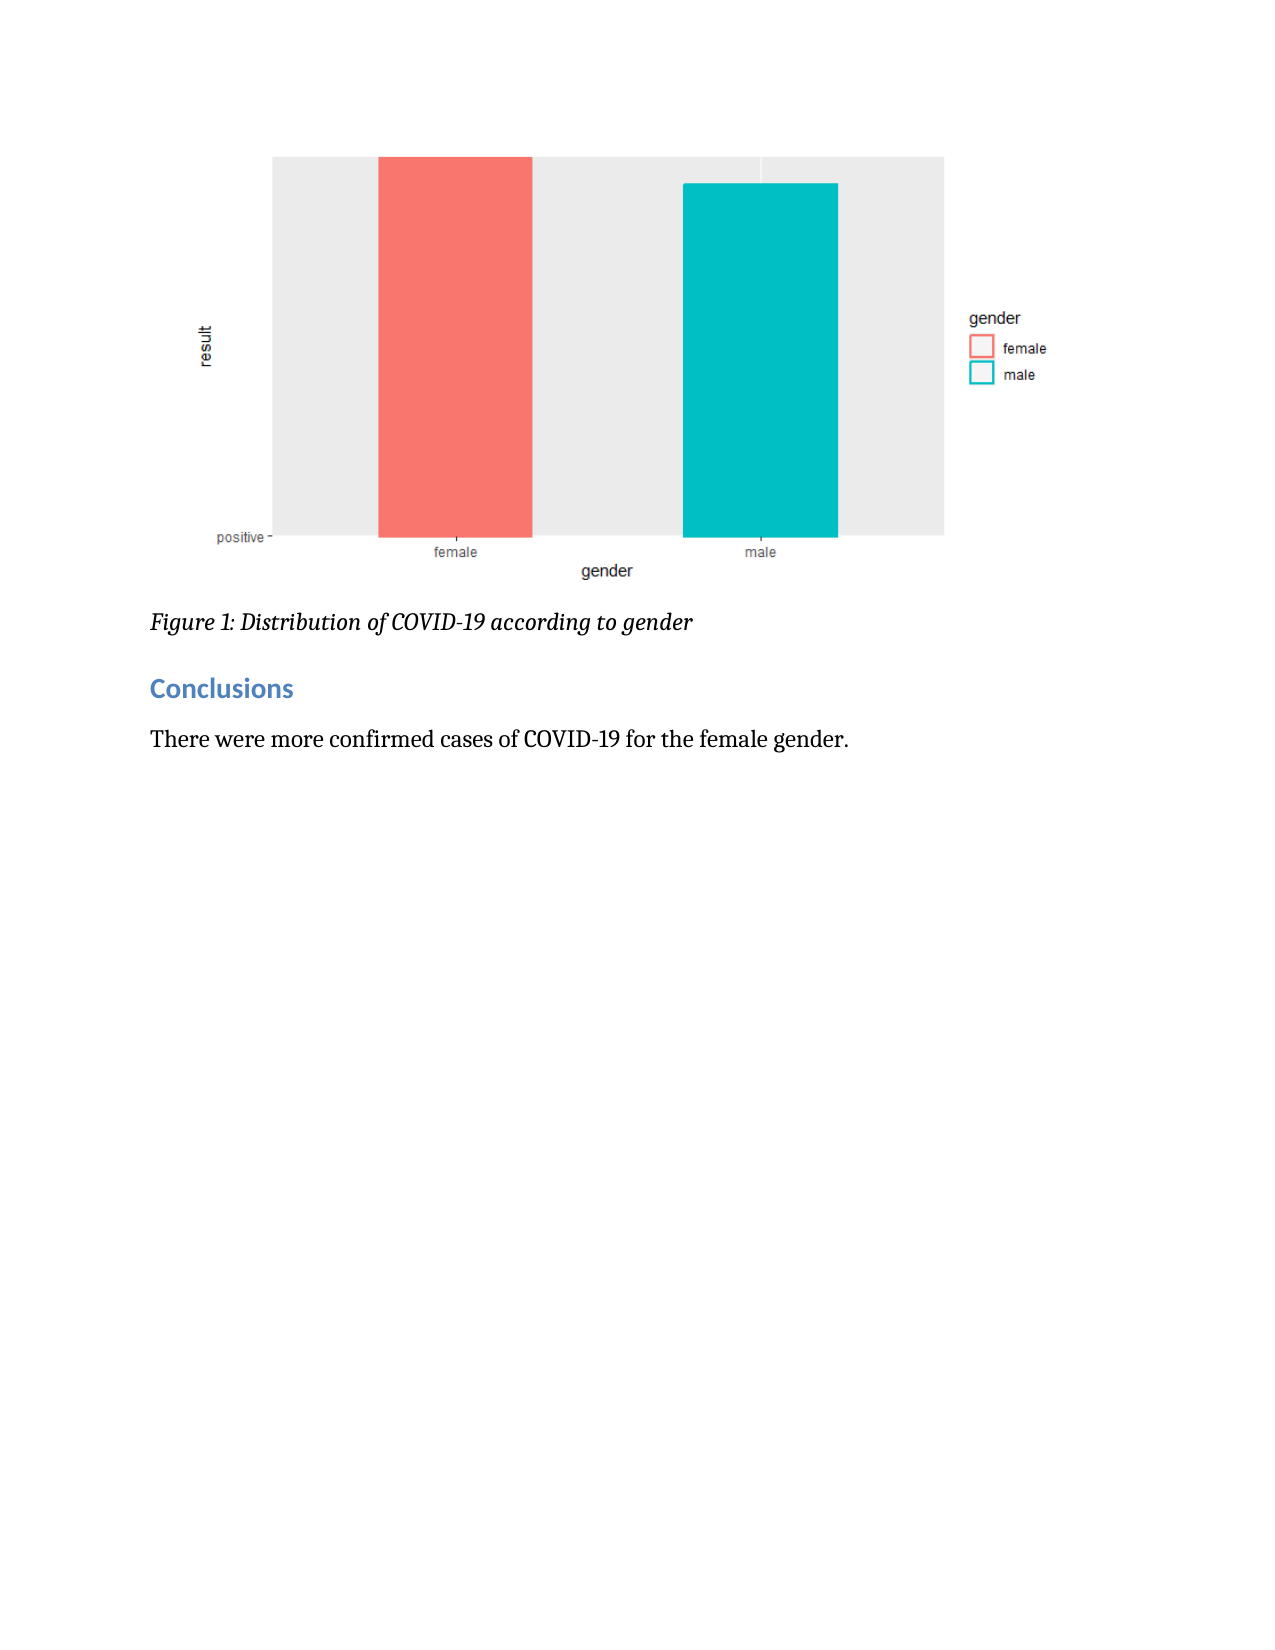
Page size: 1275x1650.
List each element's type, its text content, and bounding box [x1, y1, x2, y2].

text There were more confirmed cases of COVID-19 for the female gender. [150, 725, 1125, 753]
table_header Figure 1: Distribution of COVID-19 according to gender [139, 150, 1114, 649]
picture [188, 150, 1064, 588]
subtitle Conclusions [150, 670, 1125, 706]
